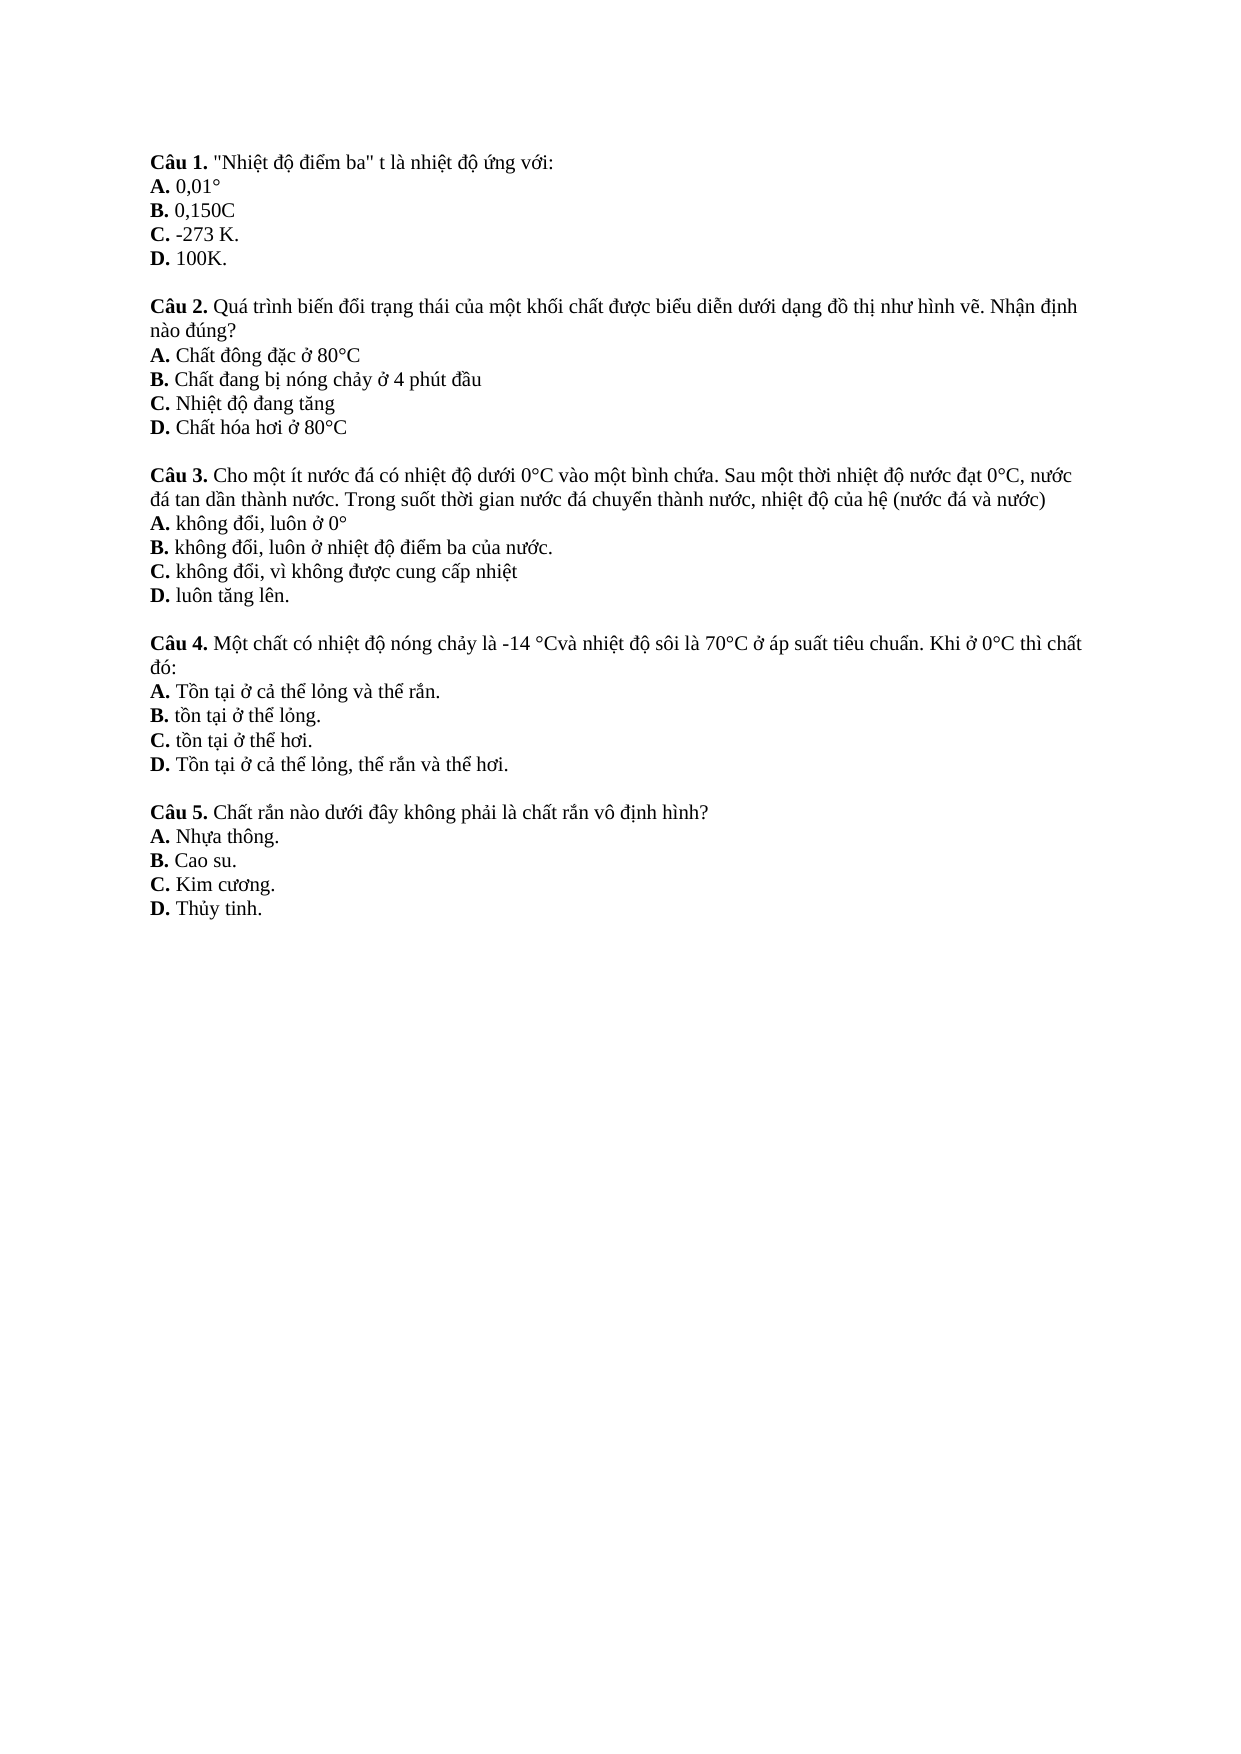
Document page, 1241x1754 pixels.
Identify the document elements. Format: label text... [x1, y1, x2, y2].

text D. luôn tăng lên. [150, 583, 1090, 607]
text D. Chất hóa hơi ở 80°C [150, 415, 1090, 439]
text Câu 4. Một chất có nhiệt độ nóng chảy là -14 °Cvà nhiệt độ sôi là 70°C ở áp suất tiêu chuẩn. Khi ở 0°C thì chất đó: [150, 631, 1090, 679]
text B. không đổi, luôn ở nhiệt độ điểm ba của nước. [150, 535, 1090, 559]
text Câu 2. Quá trình biến đổi trạng thái của một khối chất được biểu diễn dưới dạng đồ thị như hình vẽ. Nhận định nào đúng? [150, 294, 1090, 342]
text C. Kim cương. [150, 872, 1090, 896]
text A. Nhựa thông. [150, 824, 1090, 848]
text Câu 5. Chất rắn nào dưới đây không phải là chất rắn vô định hình? [150, 800, 1090, 824]
text B. tồn tại ở thể lỏng. [150, 703, 1090, 727]
text C. tồn tại ở thể hơi. [150, 727, 1090, 752]
text A. 0,01° [150, 174, 1090, 198]
text A. Tồn tại ở cả thể lỏng và thể rắn. [150, 679, 1090, 703]
text C. Nhiệt độ đang tăng [150, 391, 1090, 415]
text C. -273 K. [150, 222, 1090, 246]
text A. Chất đông đặc ở 80°C [150, 342, 1090, 367]
text D. Tồn tại ở cả thể lỏng, thể rắn và thể hơi. [150, 752, 1090, 776]
text Câu 1. "Nhiệt độ điểm ba" t là nhiệt độ ứng với: [150, 150, 1090, 174]
text B. Cao su. [150, 848, 1090, 872]
text A. không đổi, luôn ở 0° [150, 511, 1090, 535]
text Câu 3. Cho một ít nước đá có nhiệt độ dưới 0°C vào một bình chứa. Sau một thời nhiệt độ nước đạt 0°C, nước đá tan dần thành nước. Trong suốt thời gian nước đá chuyển thành nước, nhiệt độ của hệ (nước đá và nước) [150, 463, 1090, 511]
text D. 100K. [150, 246, 1090, 270]
text B. 0,150C [150, 198, 1090, 222]
text B. Chất đang bị nóng chảy ở 4 phút đầu [150, 367, 1090, 391]
text D. Thủy tinh. [150, 896, 1090, 920]
text C. không đổi, vì không được cung cấp nhiệt [150, 559, 1090, 583]
